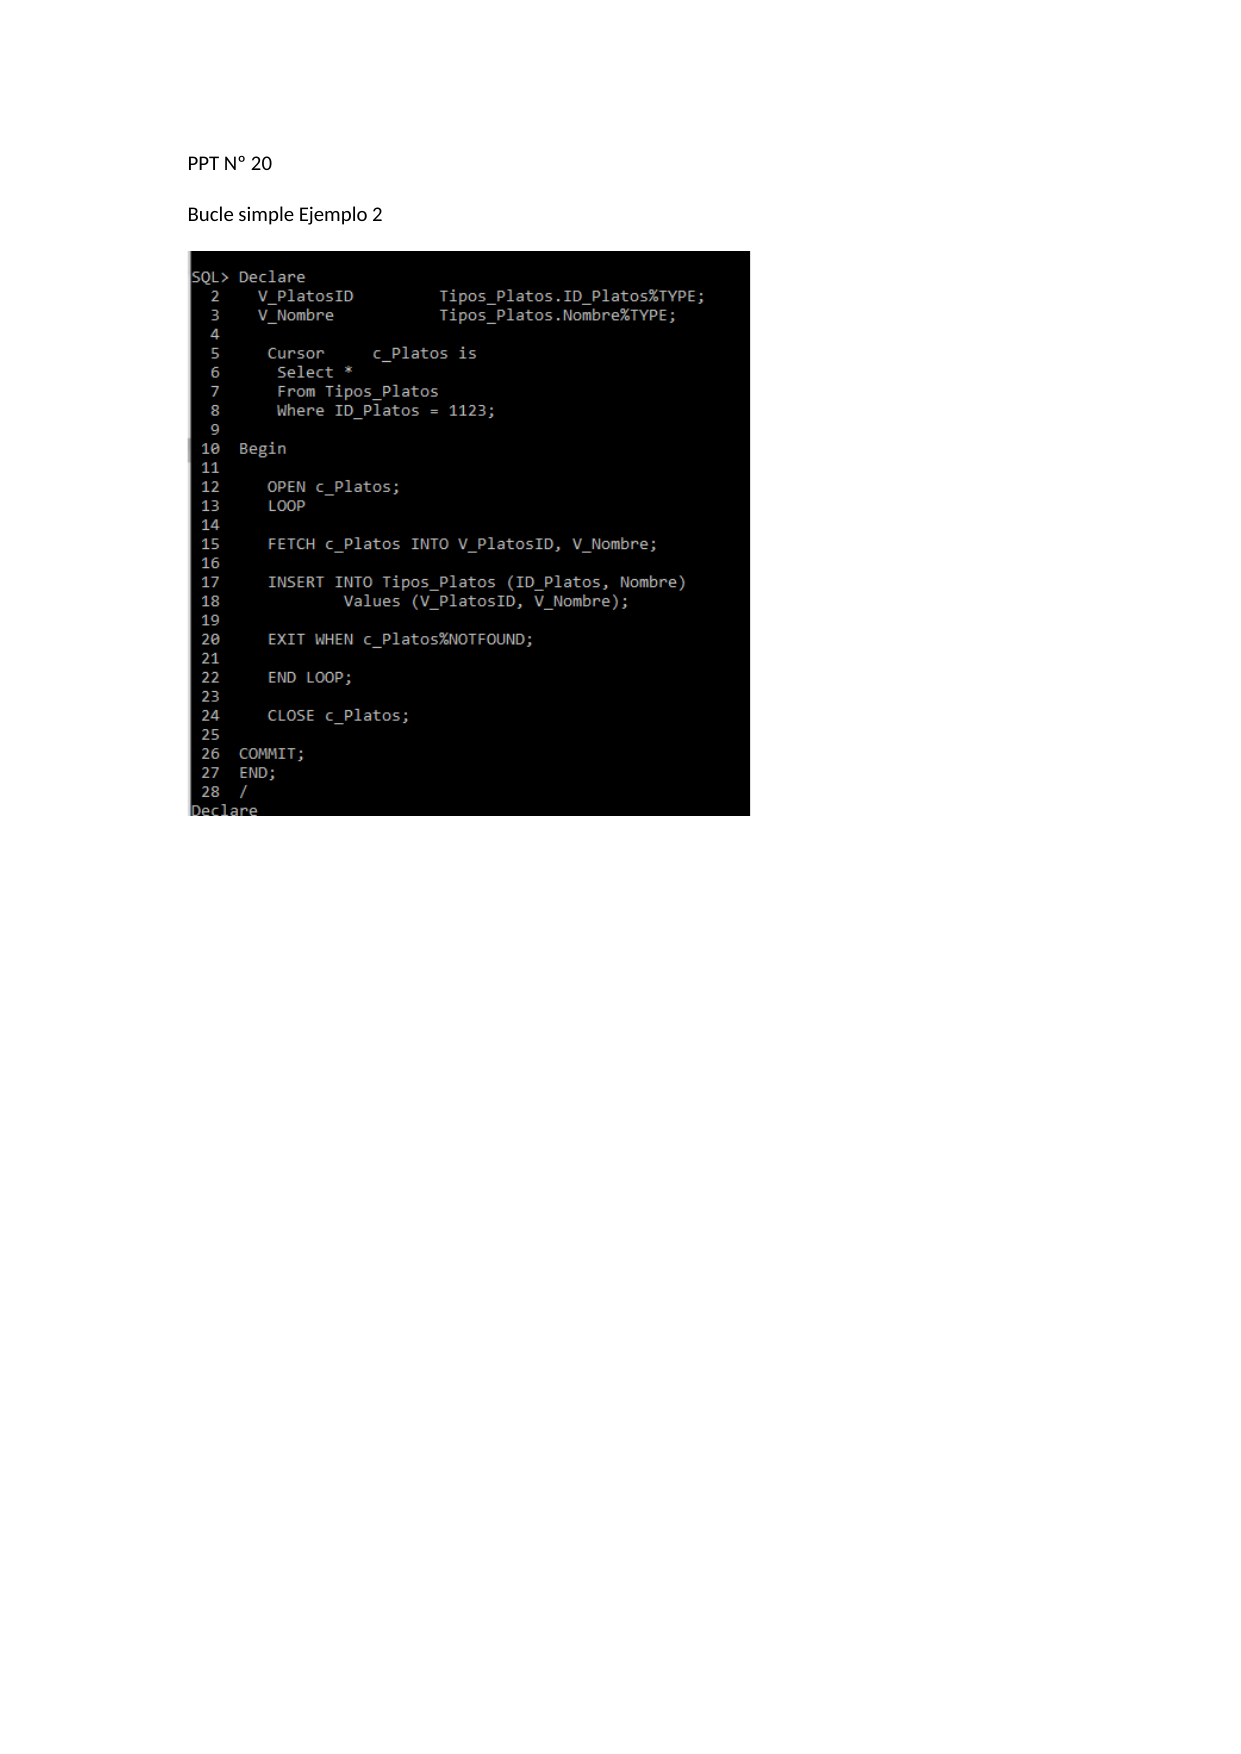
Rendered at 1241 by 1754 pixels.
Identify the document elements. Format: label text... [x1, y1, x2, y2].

picture [187, 251, 750, 816]
text PPT Nº 20 [187, 150, 1053, 175]
text Bucle simple Ejemplo 2 [187, 201, 1053, 226]
